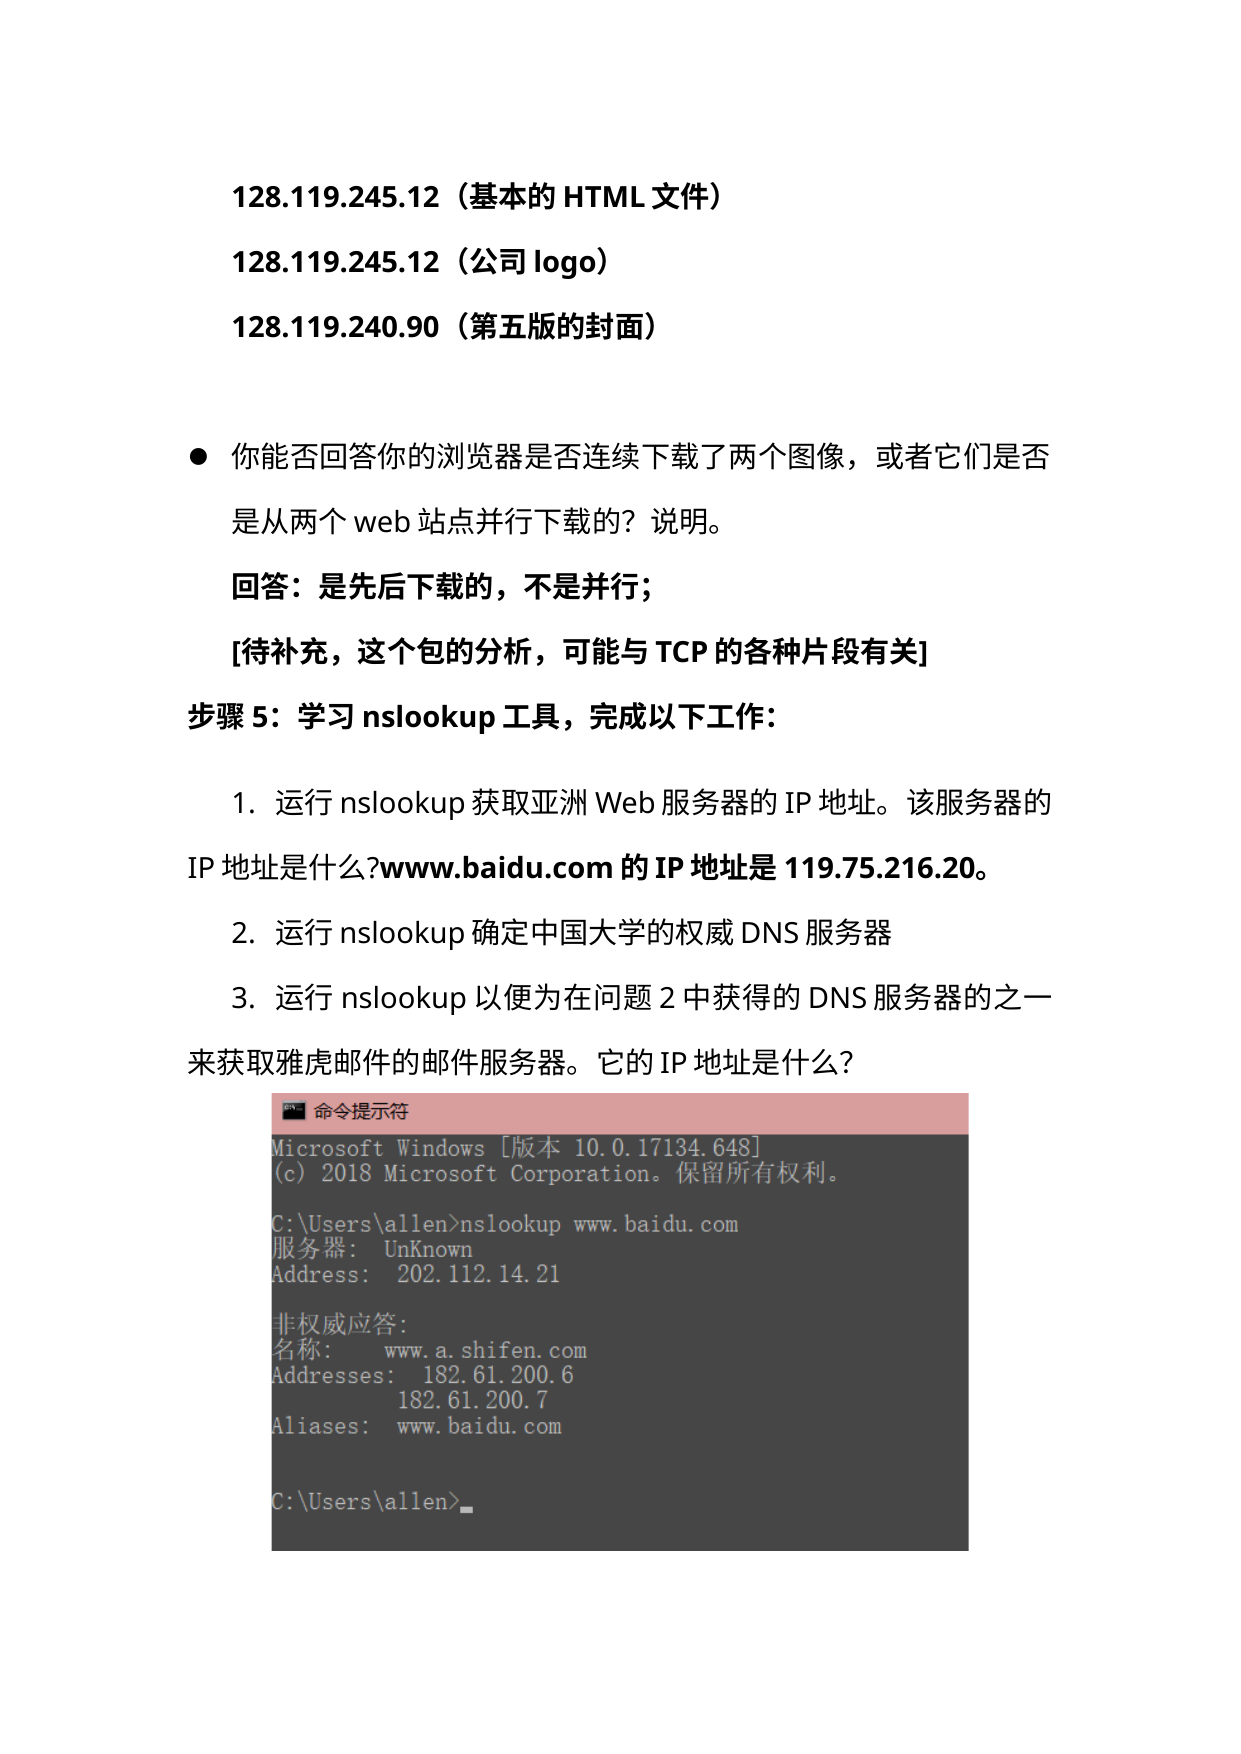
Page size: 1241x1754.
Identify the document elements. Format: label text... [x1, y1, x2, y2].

text 1. 运行nslookup获取亚洲Web服务器的IP地址。该服务器的IP地址是什么?www.baidu.com的IP地址是119.75.216.20。 [187, 768, 1053, 898]
list [待补充，这个包的分析，可能与TCP的各种片段有关] [231, 617, 1053, 682]
text 2. 运行nslookup确定中国大学的权威DNS服务器 [187, 898, 1053, 963]
list 回答：是先后下载的，不是并行； [231, 552, 1053, 617]
list 128.119.240.90（第五版的封面） [231, 292, 1053, 357]
list 你能否回答你的浏览器是否连续下载了两个图像，或者它们是否是从两个web站点并行下载的？说明。 [187, 422, 1053, 552]
text 步骤5：学习nslookup工具，完成以下工作： [187, 682, 1053, 747]
list 128.119.245.12（公司logo） [231, 227, 1053, 292]
picture [271, 1093, 969, 1551]
text 3. 运行nslookup以便为在问题2中获得的DNS服务器的之一来获取雅虎邮件的邮件服务器。它的IP地址是什么？ [187, 963, 1053, 1093]
list 128.119.245.12（基本的HTML文件） [231, 162, 1053, 227]
